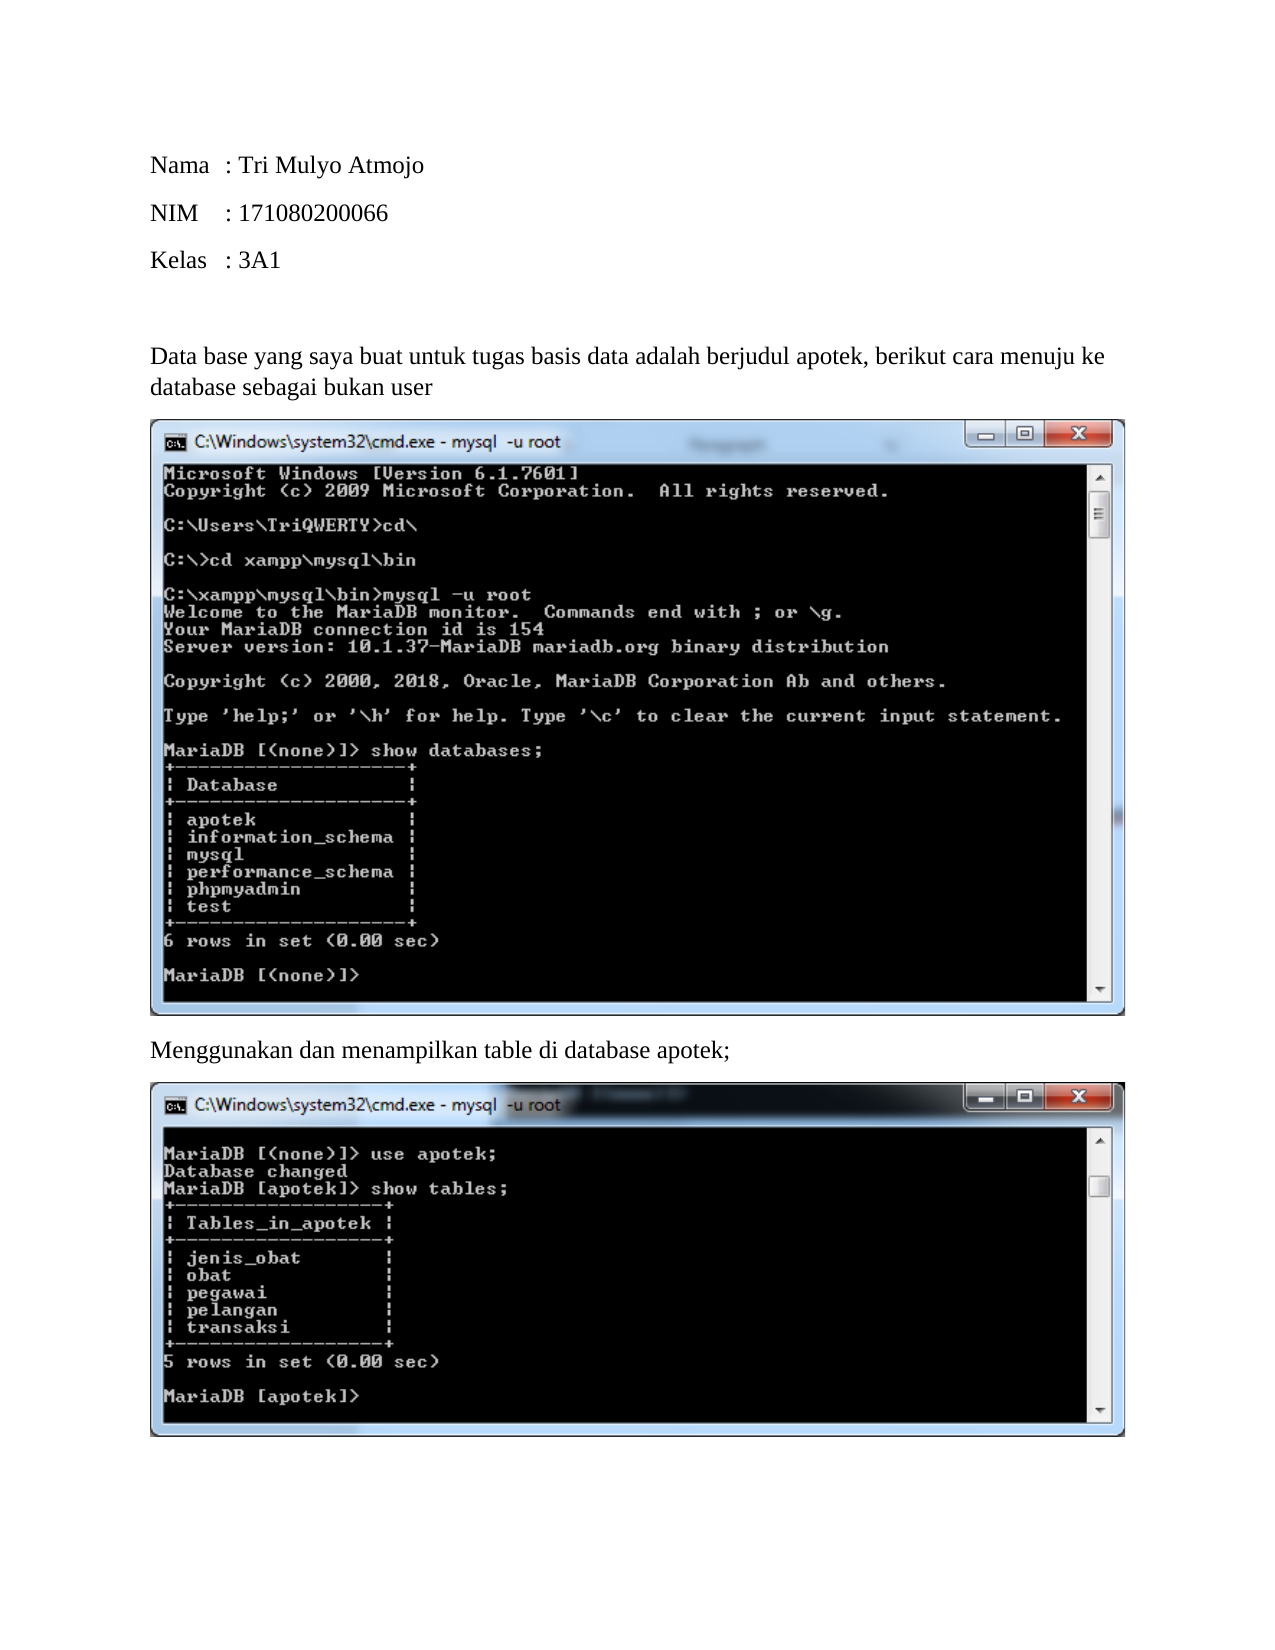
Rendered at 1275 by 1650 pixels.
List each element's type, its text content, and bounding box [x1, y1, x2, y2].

picture [150, 1082, 1125, 1437]
text Kelas : 3A1 [150, 245, 1125, 274]
text Nama : Tri Mulyo Atmojo [150, 150, 1125, 179]
picture [150, 419, 1125, 1016]
text Menggunakan dan menampilkan table di database apotek; [150, 1035, 1125, 1063]
text Data base yang saya buat untuk tugas basis data adalah berjudul apotek, berikut cara menuju ke database sebagai bukan user [150, 341, 1125, 401]
text NIM : 171080200066 [150, 198, 1125, 226]
